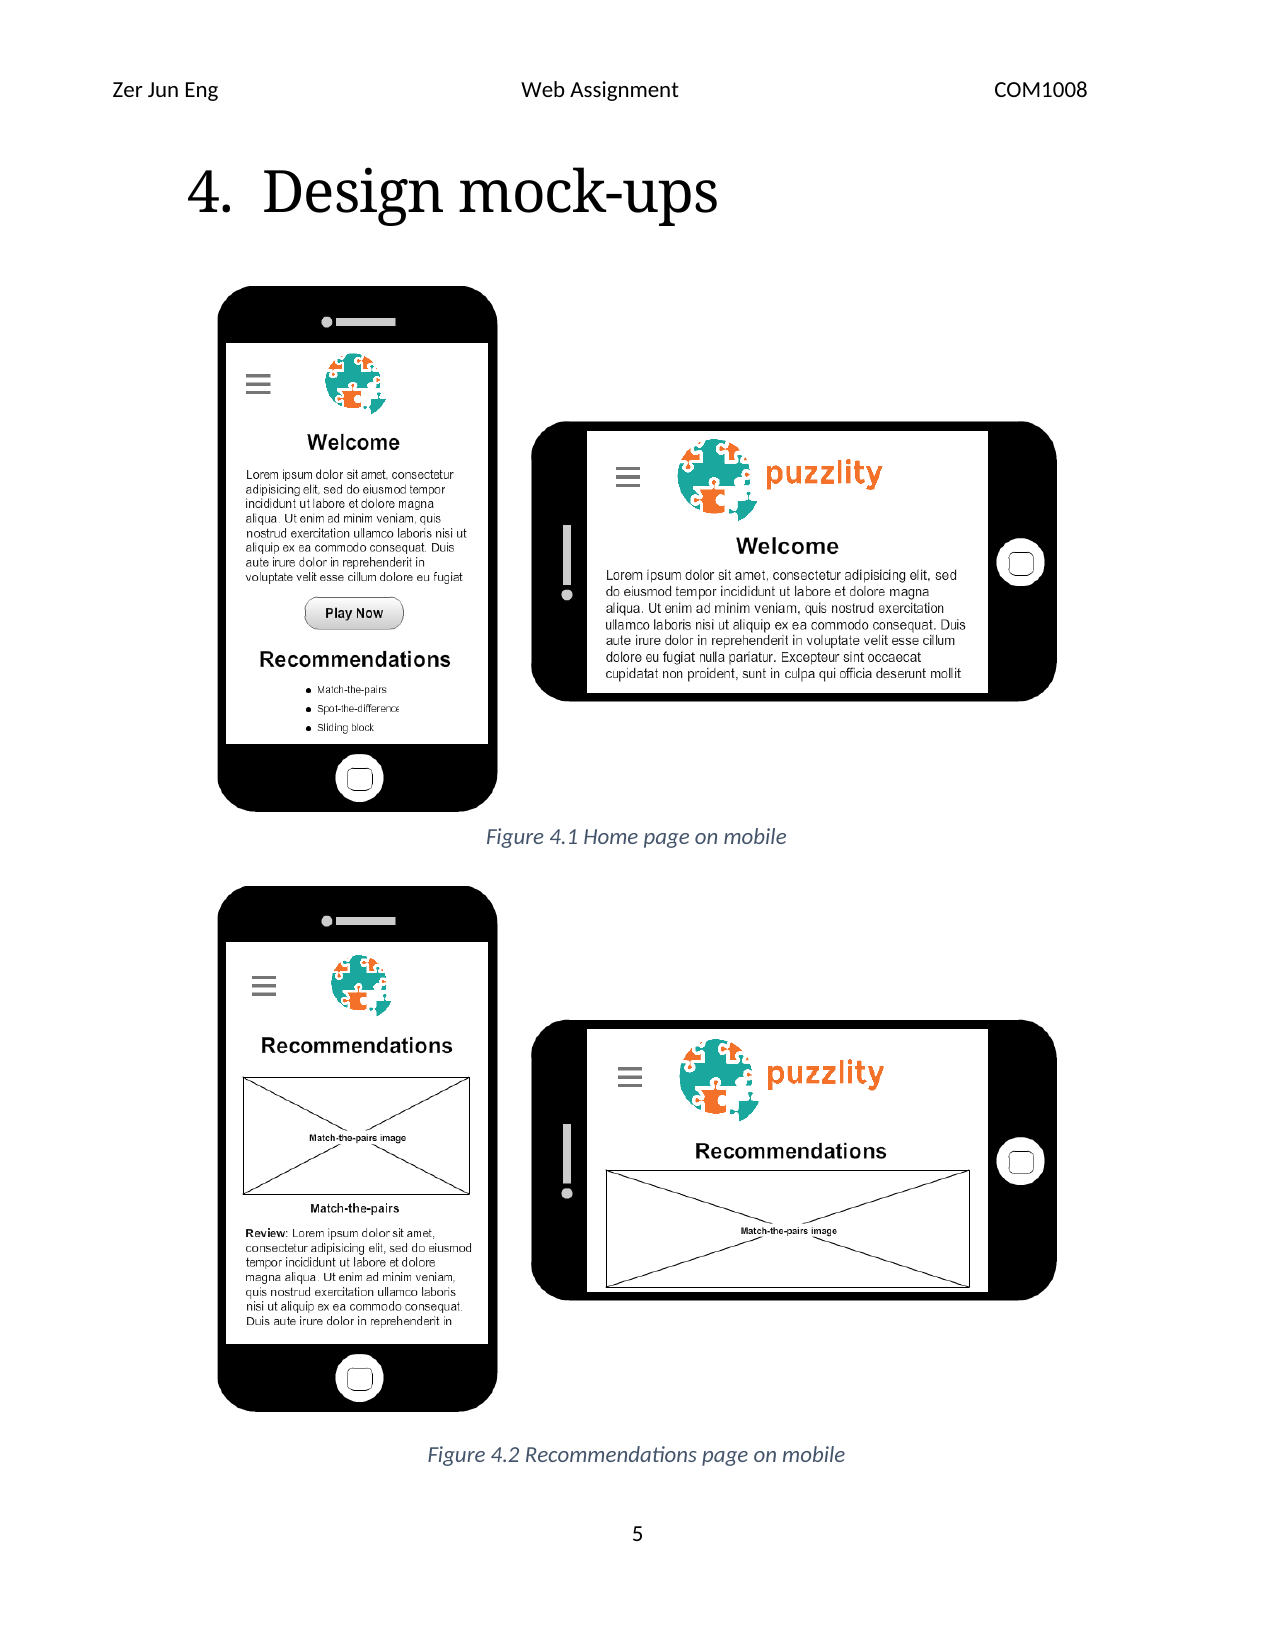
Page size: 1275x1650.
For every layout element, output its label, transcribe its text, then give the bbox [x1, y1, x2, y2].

picture [217, 286, 1058, 813]
text Figure 4.2 Recommendations page on mobile [112, 1440, 1162, 1468]
text Figure 4.1 Home page on mobile [112, 822, 1162, 850]
picture [217, 886, 1058, 1413]
title Design mock-ups [187, 150, 1162, 229]
